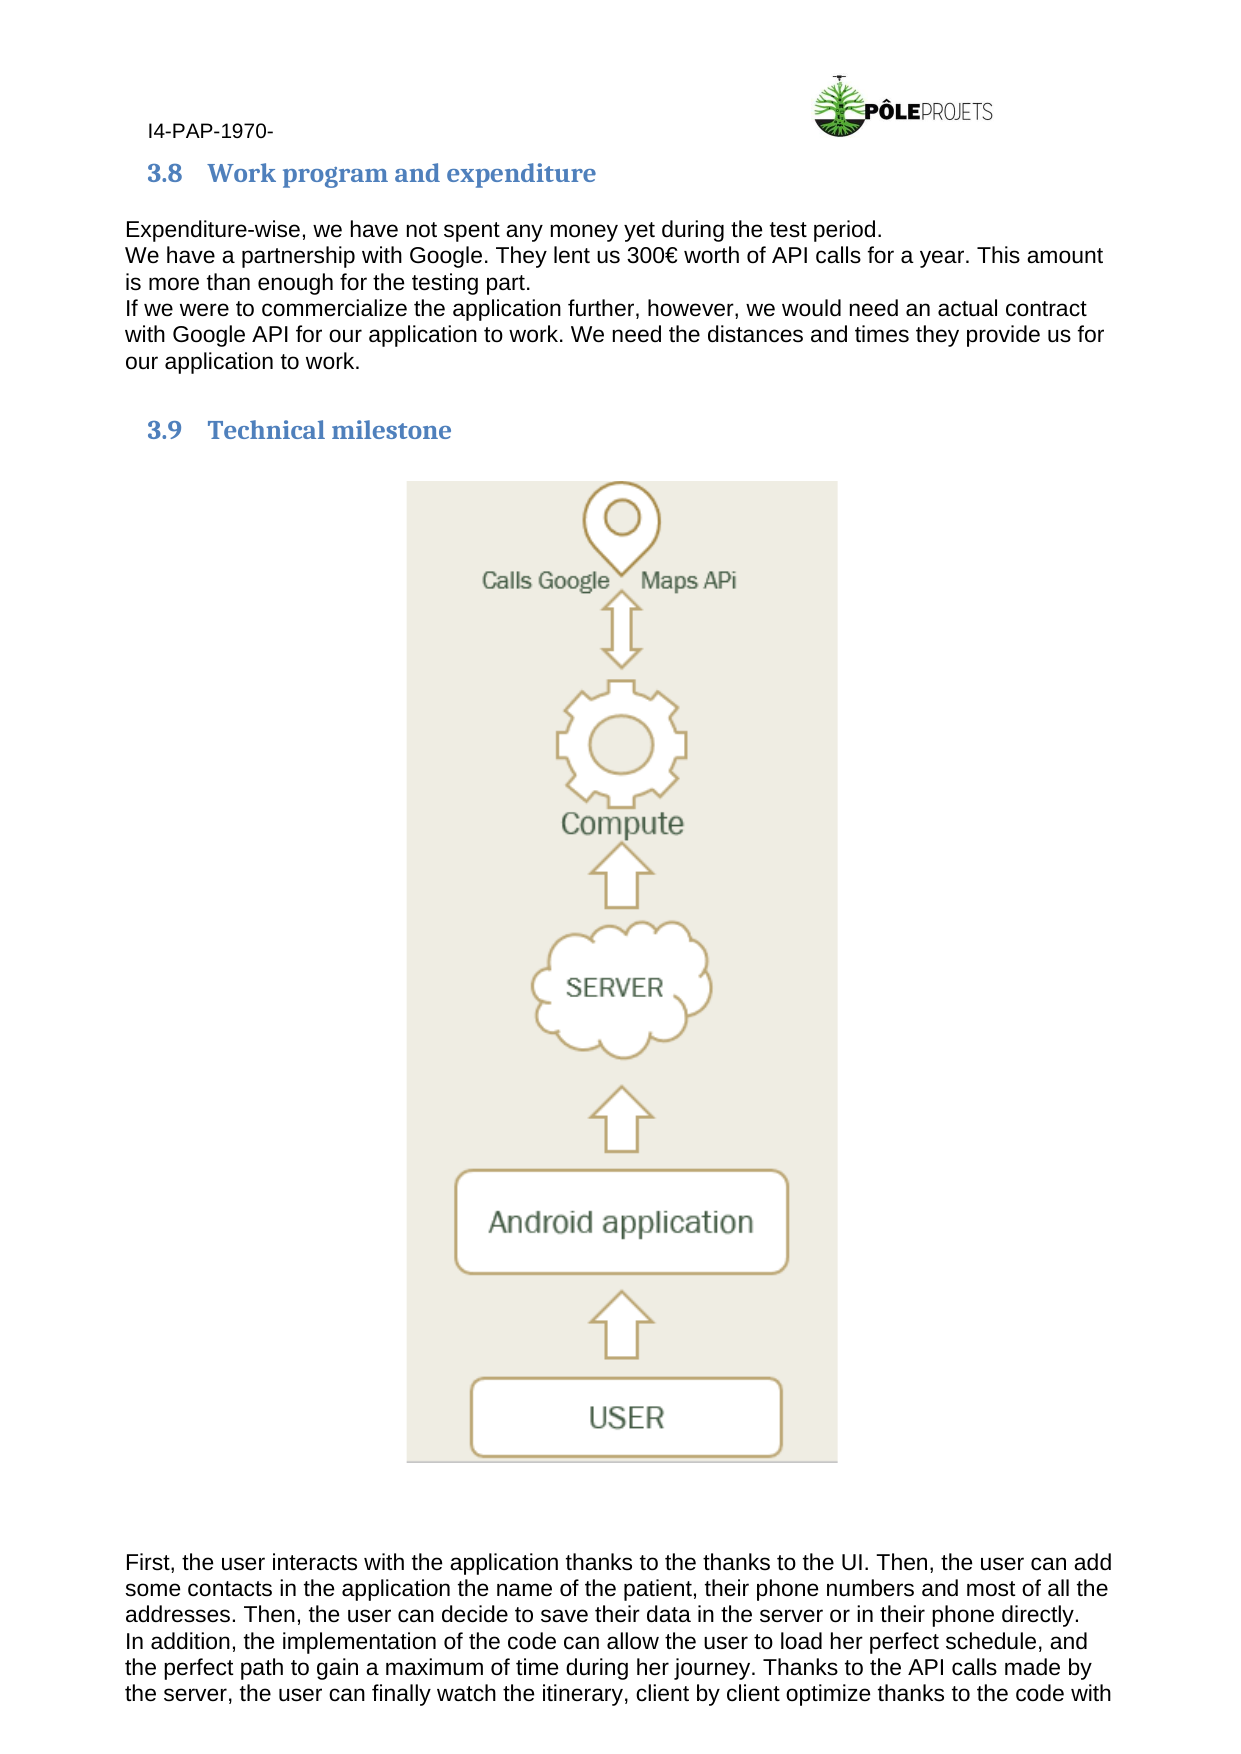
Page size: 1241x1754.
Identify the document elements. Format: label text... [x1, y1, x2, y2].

subtitle Technical milestone [147, 415, 1119, 446]
picture [406, 481, 838, 1463]
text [125, 1628, 1119, 1707]
text Expenditure-wise, we have not spent any money yet during the test period. [125, 216, 1119, 242]
picture [811, 73, 994, 138]
subtitle Work program and expenditure [147, 158, 1119, 189]
text We have a partnership with Google. They lent us 300€ worth of API calls for a year. This amount is more than enough for the testing part. [125, 242, 1119, 295]
text First, the user interacts with the application thanks to the thanks to the UI. Then, the user can add some contacts in the application the name of the patient, their phone numbers and most of all the addresses. Then, the user can decide to save their data in the server or in their phone directly. [125, 1549, 1119, 1628]
text If we were to commercialize the application further, however, we would need an actual contract with Google API for our application to work. We need the distances and times they provide us for our application to work. [125, 295, 1119, 374]
